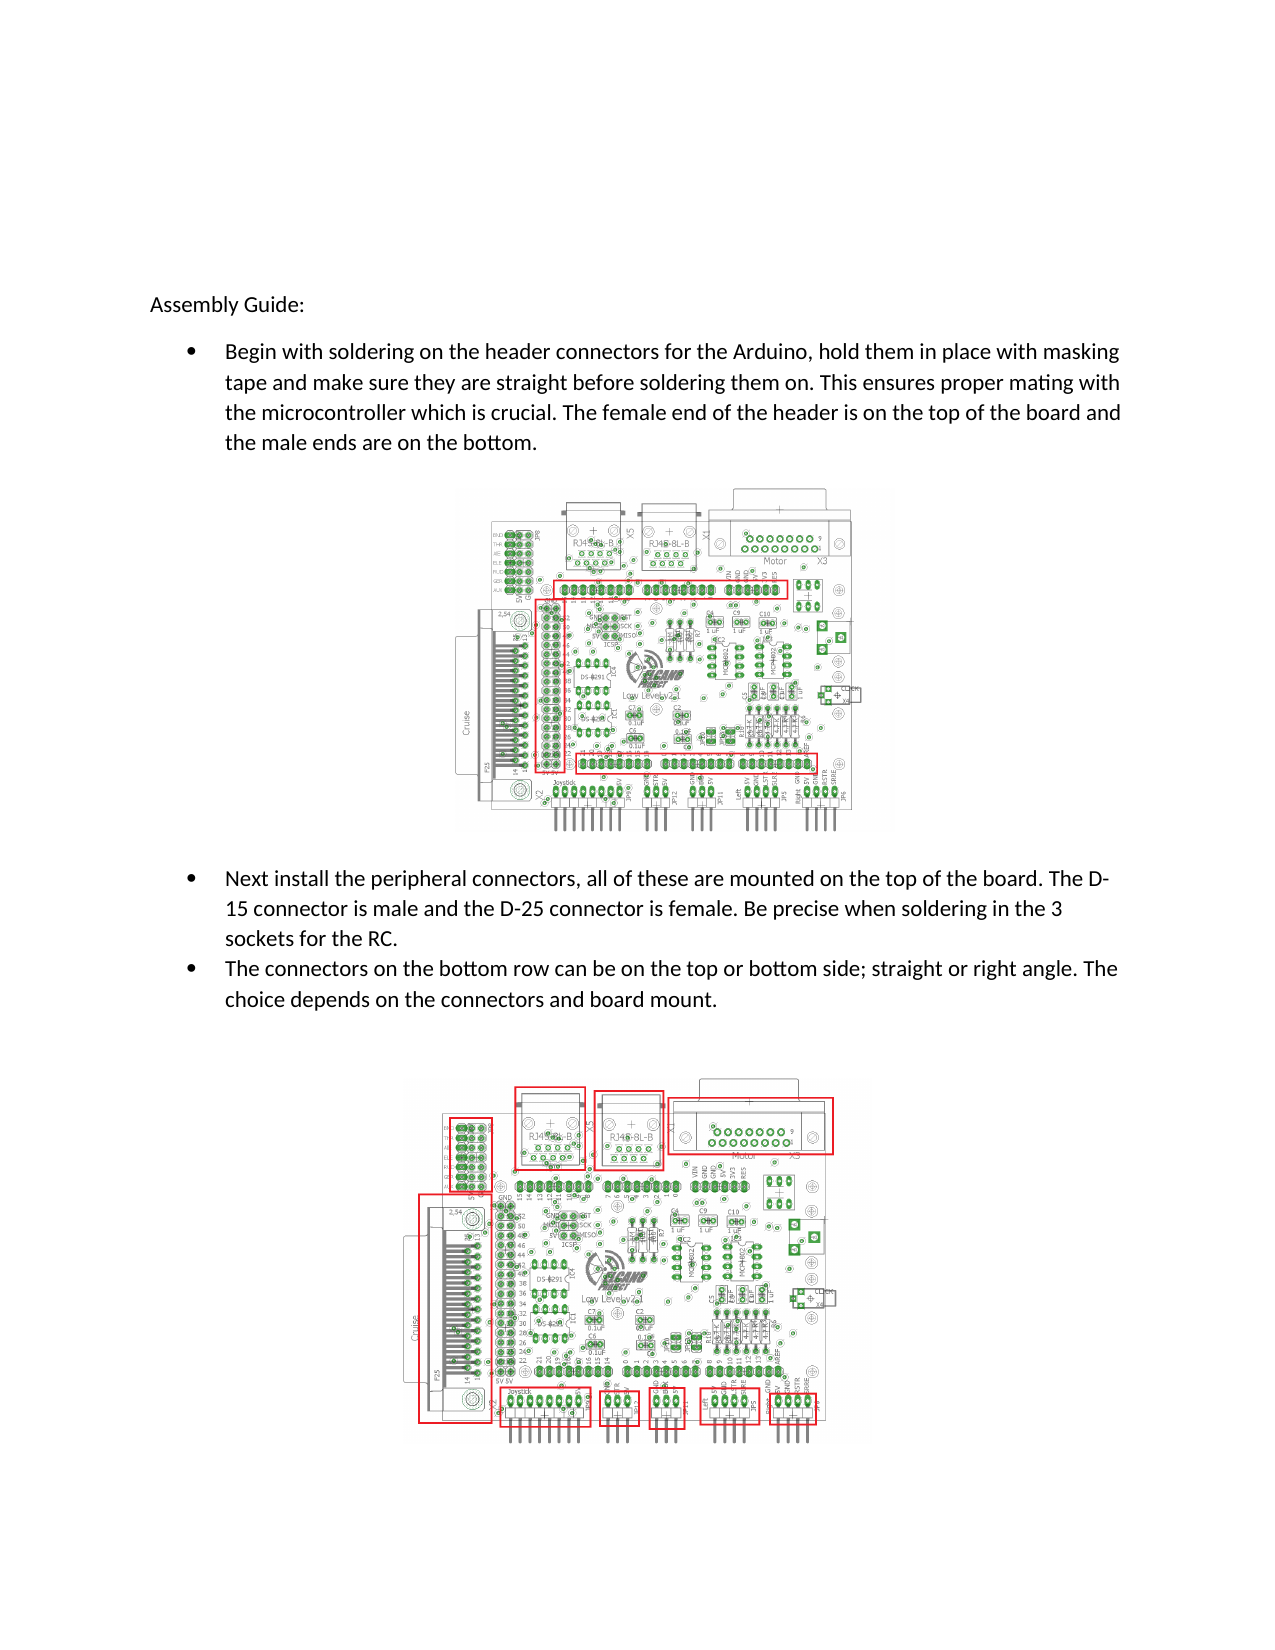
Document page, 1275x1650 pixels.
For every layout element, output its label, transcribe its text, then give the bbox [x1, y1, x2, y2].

picture [403, 1078, 872, 1444]
list The connectors on the bottom row can be on the top or bottom side; straight or right angle. The choice depends on the connectors and board mount. [187, 954, 1125, 1013]
text Assembly Guide: [150, 291, 1125, 319]
list Next install the peripheral connectors, all of these are mounted on the top of the board. The D-15 connector is male and the D-25 connector is female. Be precise when soldering in the 3 sockets for the RC. [187, 864, 1125, 952]
picture [455, 488, 895, 832]
list Begin with soldering on the header connectors for the Arduino, hold them in place with masking tape and make sure they are straight before soldering them on. This ensures proper mating with the microcontroller which is crucial. The female end of the header is on the top of the board and the male ends are on the bottom. [187, 337, 1125, 456]
